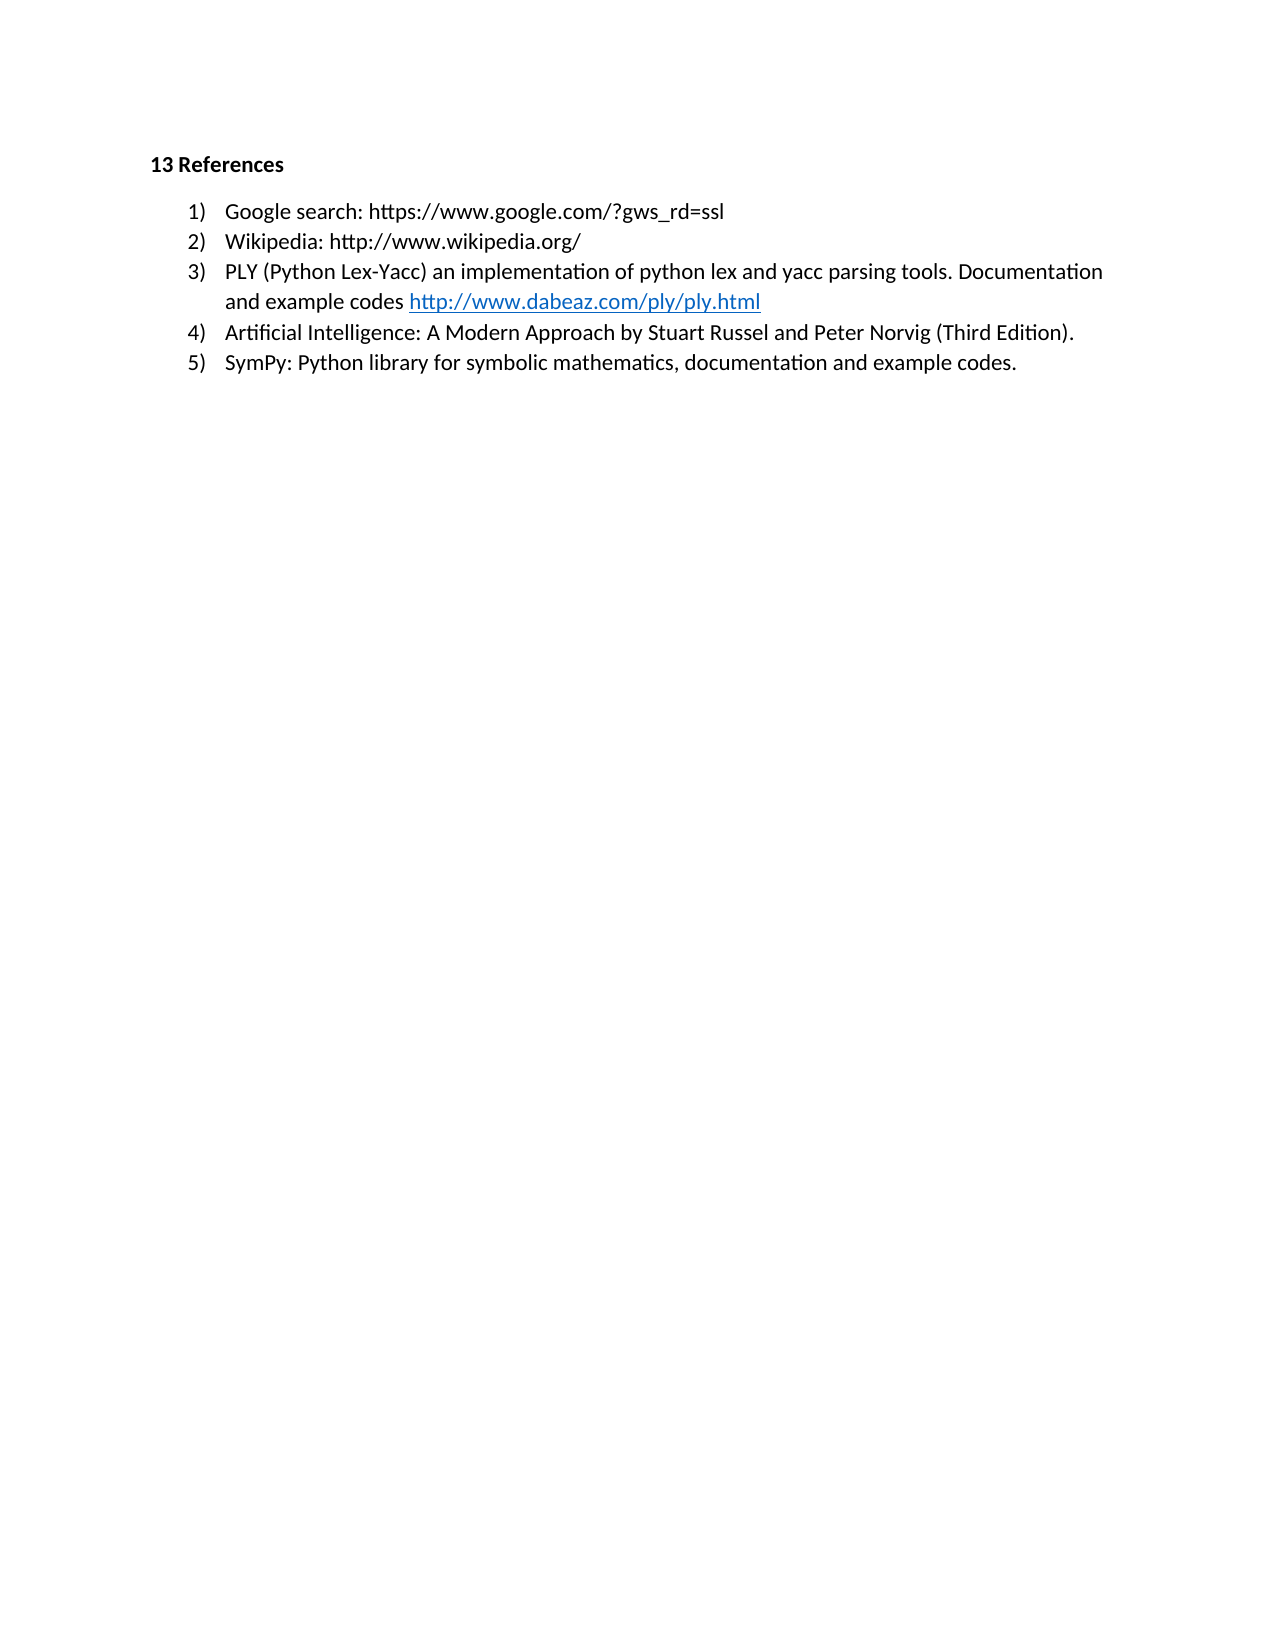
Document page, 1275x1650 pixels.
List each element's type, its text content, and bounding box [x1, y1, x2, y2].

list Google search: https://www.google.com/?gws_rd=ssl [187, 197, 1125, 225]
list Wikipedia: http://www.wikipedia.org/ [187, 227, 1125, 255]
list PLY (Python Lex-Yacc) an implementation of python lex and yacc parsing tools. Documentation and example codes http://www.dabeaz.com/ply/ply.html [187, 257, 1125, 316]
text 13 References [150, 150, 1125, 178]
list SymPy: Python library for symbolic mathematics, documentation and example codes. [187, 348, 1125, 376]
list Artificial Intelligence: A Modern Approach by Stuart Russel and Peter Norvig (Third Edition). [187, 318, 1125, 346]
